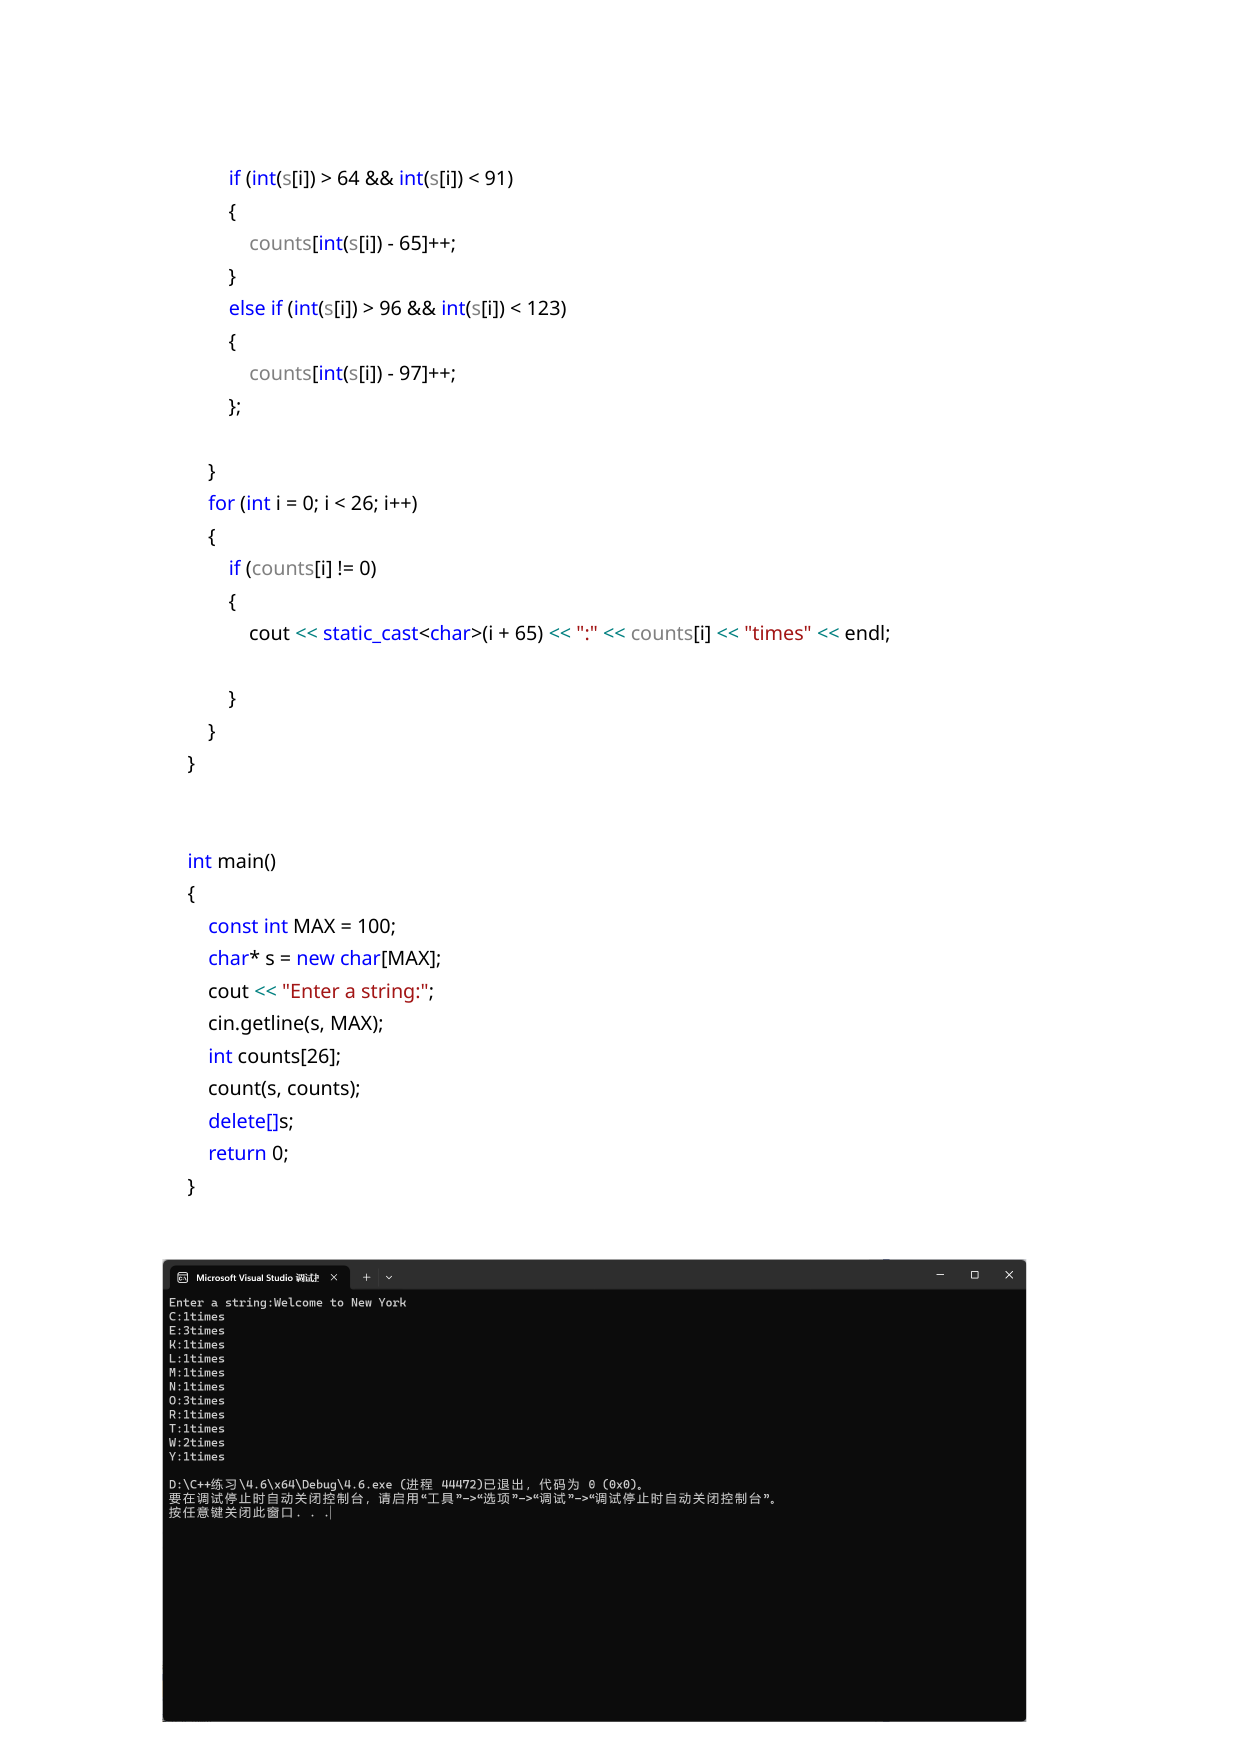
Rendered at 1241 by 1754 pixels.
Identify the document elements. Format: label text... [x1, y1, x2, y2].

text delete[]s; [187, 1104, 1053, 1137]
text cout << "Enter a string:"; [187, 974, 1053, 1007]
text int counts[26]; [187, 1039, 1053, 1072]
text { [187, 519, 1053, 552]
text } [187, 259, 1053, 292]
text counts[int(s[i]) - 97]++; [187, 357, 1053, 389]
text else if (int(s[i]) > 96 && int(s[i]) < 123) [187, 292, 1053, 324]
text cout << static_cast<char>(i + 65) << ":" << counts[i] << "times" << endl; [187, 617, 1053, 649]
text if (int(s[i]) > 64 && int(s[i]) < 91) [187, 162, 1053, 194]
text counts[int(s[i]) - 65]++; [187, 227, 1053, 259]
text return 0; [187, 1137, 1053, 1169]
text { [187, 324, 1053, 357]
text { [187, 584, 1053, 617]
text if (counts[i] != 0) [187, 552, 1053, 584]
text char* s = new char[MAX]; [187, 942, 1053, 974]
text } [187, 454, 1053, 487]
text int main() [187, 844, 1053, 877]
text for (int i = 0; i < 26; i++) [187, 487, 1053, 519]
text } [187, 747, 1053, 779]
text const int MAX = 100; [187, 909, 1053, 942]
picture [162, 1259, 1027, 1722]
text count(s, counts); [187, 1072, 1053, 1104]
text { [187, 194, 1053, 227]
text { [187, 877, 1053, 909]
text } [187, 714, 1053, 747]
text } [187, 682, 1053, 714]
text cin.getline(s, MAX); [187, 1007, 1053, 1039]
text }; [187, 389, 1053, 422]
text } [187, 1169, 1053, 1202]
